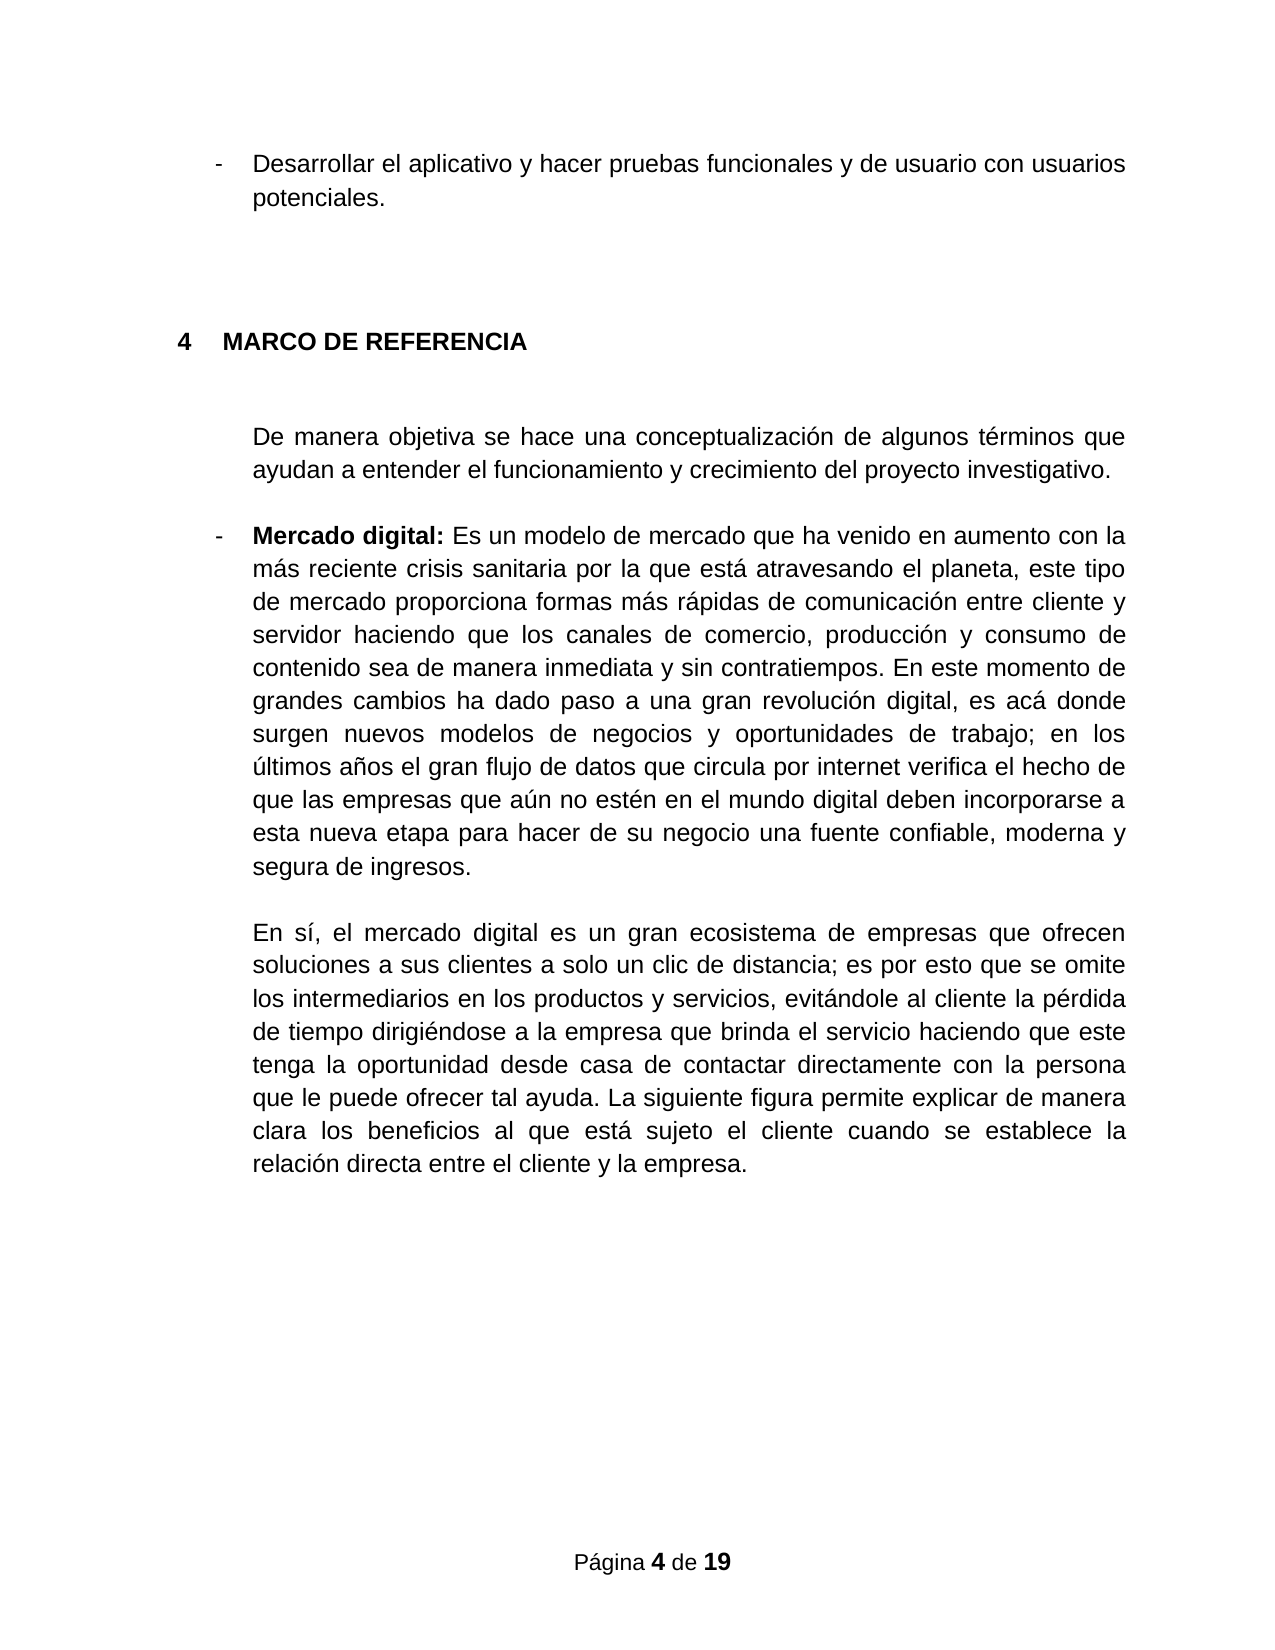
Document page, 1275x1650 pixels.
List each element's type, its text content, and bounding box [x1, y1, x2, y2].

list Desarrollar el aplicativo y hacer pruebas funcionales y de usuario con usuarios potenciales. [215, 148, 1127, 211]
subtitle MARCO DE REFERENCIA [177, 327, 1127, 356]
list De manera objetiva se hace una conceptualización de algunos términos que ayudan a entender el funcionamiento y crecimiento del proyecto investigativo. [252, 422, 1127, 484]
text En sí, el mercado digital es un gran ecosistema de empresas que ofrecen soluciones a sus clientes a solo un clic de distancia; es por esto que se omite los intermediarios en los productos y servicios, evitándole al cliente la pérdida de tiempo dirigiéndose a la empresa que brinda el servicio haciendo que este tenga la oportunidad desde casa de contactar directamente con la persona que le puede ofrecer tal ayuda. La siguiente figura permite explicar de manera clara los beneficios al que está sujeto el cliente cuando se establece la relación directa entre el cliente y la empresa. [252, 917, 1127, 1177]
list Mercado digital: Es un modelo de mercado que ha venido en aumento con la más reciente crisis sanitaria por la que está atravesando el planeta, este tipo de mercado proporciona formas más rápidas de comunicación entre cliente y servidor haciendo que los canales de comercio, producción y consumo de contenido sea de manera inmediata y sin contratiempos. En este momento de grandes cambios ha dado paso a una gran revolución digital, es acá donde surgen nuevos modelos de negocios y oportunidades de trabajo; en los últimos años el gran flujo de datos que circula por internet verifica el hecho de que las empresas que aún no estén en el mundo digital deben incorporarse a esta nueva etapa para hacer de su negocio una fuente confiable, moderna y segura de ingresos. [215, 521, 1127, 880]
